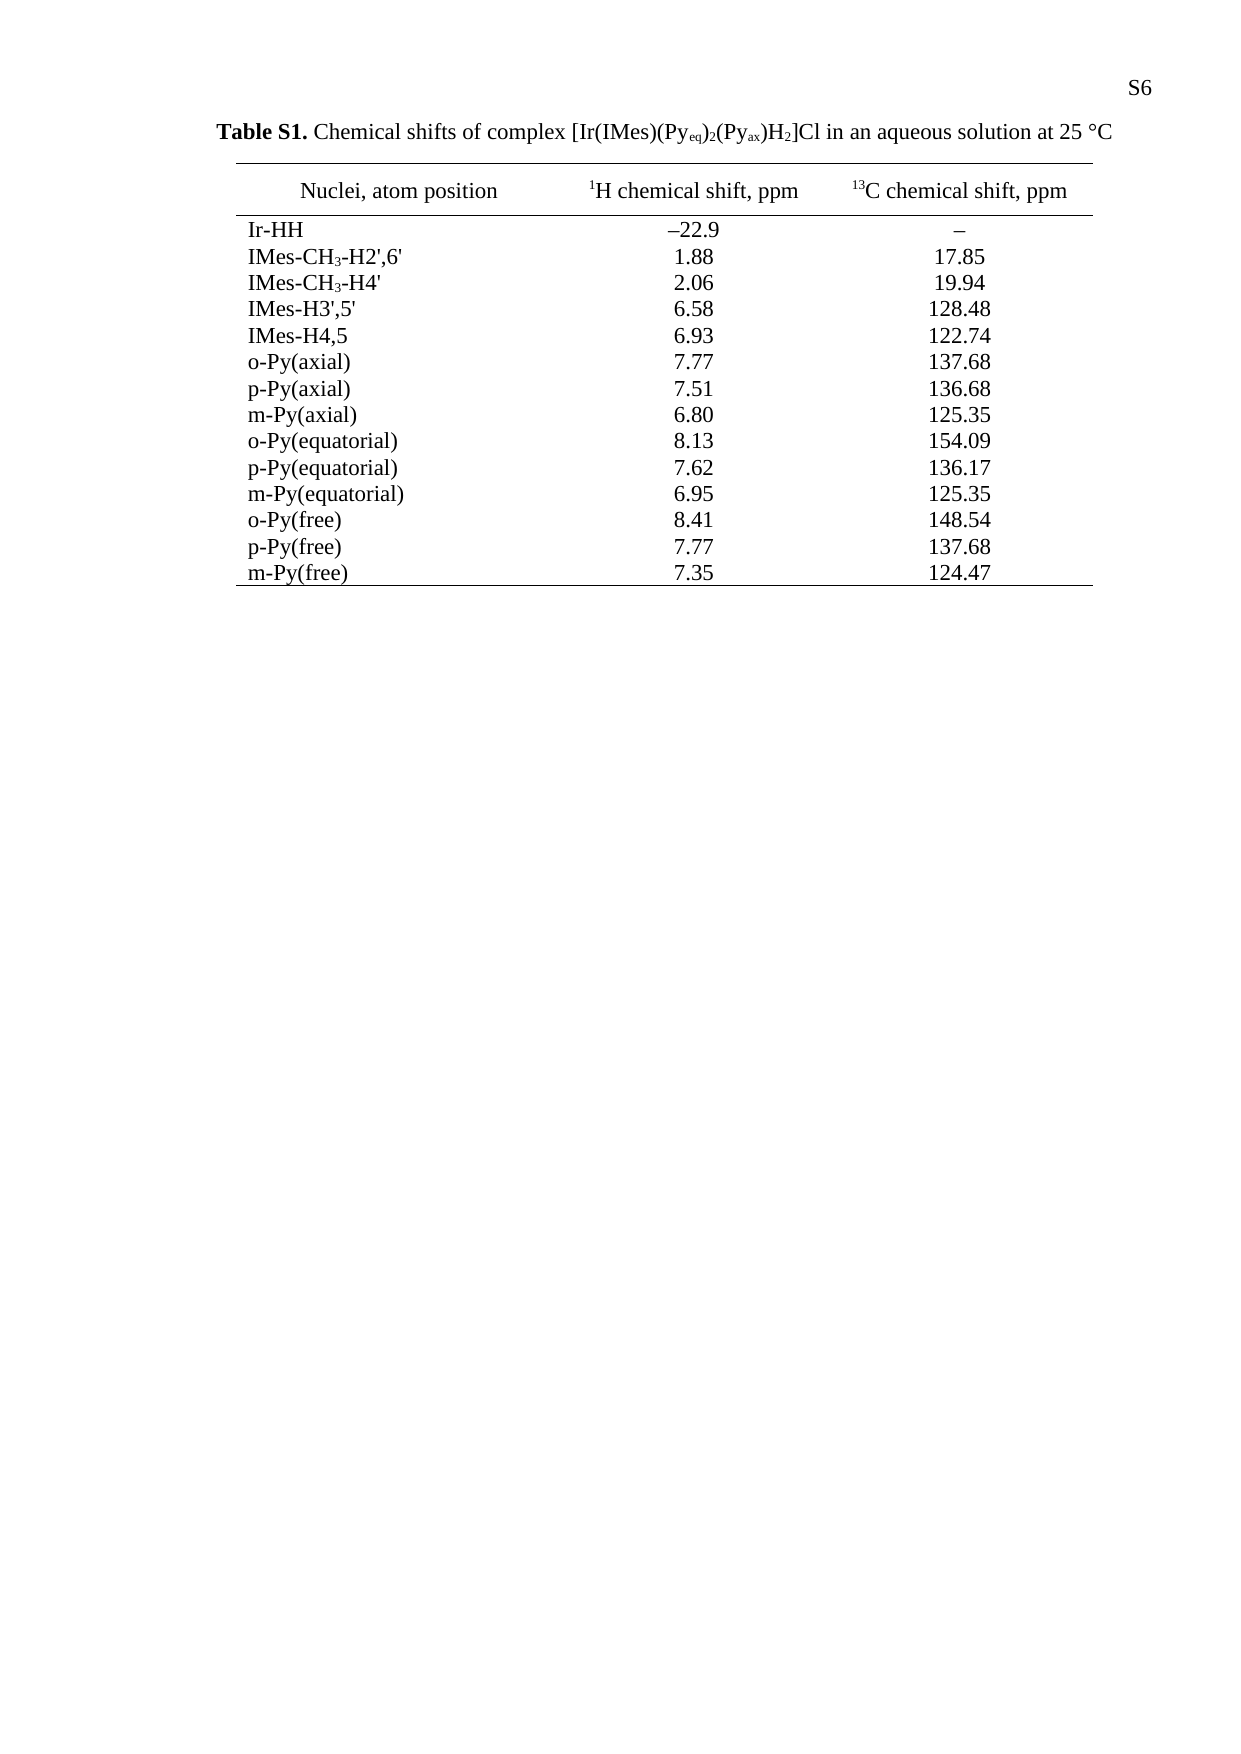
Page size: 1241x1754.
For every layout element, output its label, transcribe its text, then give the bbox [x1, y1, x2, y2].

table_cell m-Py(equatorial) [236, 480, 561, 506]
table_cell 6.80 [561, 401, 826, 427]
table_cell IMes-CH3-H2',6' [236, 243, 561, 269]
table_cell 148.54 [826, 506, 1092, 533]
table_cell 6.93 [561, 322, 826, 348]
table_cell 19.94 [826, 269, 1092, 296]
table_cell 122.74 [826, 322, 1092, 348]
table_cell p-Py(free) [236, 533, 561, 559]
table_cell 136.17 [826, 454, 1092, 480]
table_cell 125.35 [826, 401, 1092, 427]
table_cell 1.88 [561, 243, 826, 269]
table_cell IMes-CH3-H4' [236, 269, 561, 296]
table_cell o-Py(equatorial) [236, 427, 561, 454]
table_cell 8.41 [561, 506, 826, 533]
table_cell p-Py(equatorial) [236, 454, 561, 480]
table_header 13C chemical shift, ppm [826, 164, 1092, 215]
table_cell 137.68 [826, 348, 1092, 374]
table_cell 2.06 [561, 269, 826, 296]
table_cell – [826, 216, 1092, 243]
table_cell 7.51 [561, 375, 826, 401]
table_cell 8.13 [561, 427, 826, 454]
table_cell 6.95 [561, 480, 826, 506]
table_cell m-Py(axial) [236, 401, 561, 427]
table_cell IMes-H4,5 [236, 322, 561, 348]
table_cell m-Py(free) [236, 559, 561, 585]
table_header 1H chemical shift, ppm [561, 164, 826, 215]
table_cell 125.35 [826, 480, 1092, 506]
table_cell 124.47 [826, 559, 1092, 585]
table_cell Ir-HH [236, 216, 561, 243]
table_cell –22.9 [561, 216, 826, 243]
table_cell p-Py(axial) [236, 375, 561, 401]
text Table S1. Chemical shifts of complex [Ir(IMes)(Pyeq)2(Pyax)H2]Cl in an aqueous solution at 25 °C [177, 118, 1152, 144]
table_cell 6.58 [561, 296, 826, 322]
table_cell 17.85 [826, 243, 1092, 269]
table_cell 128.48 [826, 296, 1092, 322]
table_cell 137.68 [826, 533, 1092, 559]
table_cell 154.09 [826, 427, 1092, 454]
table_cell IMes-H3',5' [236, 296, 561, 322]
table_cell o-Py(free) [236, 506, 561, 533]
table_cell 7.62 [561, 454, 826, 480]
table_cell 136.68 [826, 375, 1092, 401]
table_cell 7.35 [561, 559, 826, 585]
table_header Nuclei, atom position [236, 164, 561, 215]
table_cell 7.77 [561, 533, 826, 559]
table_cell 7.77 [561, 348, 826, 374]
table_cell o-Py(axial) [236, 348, 561, 374]
